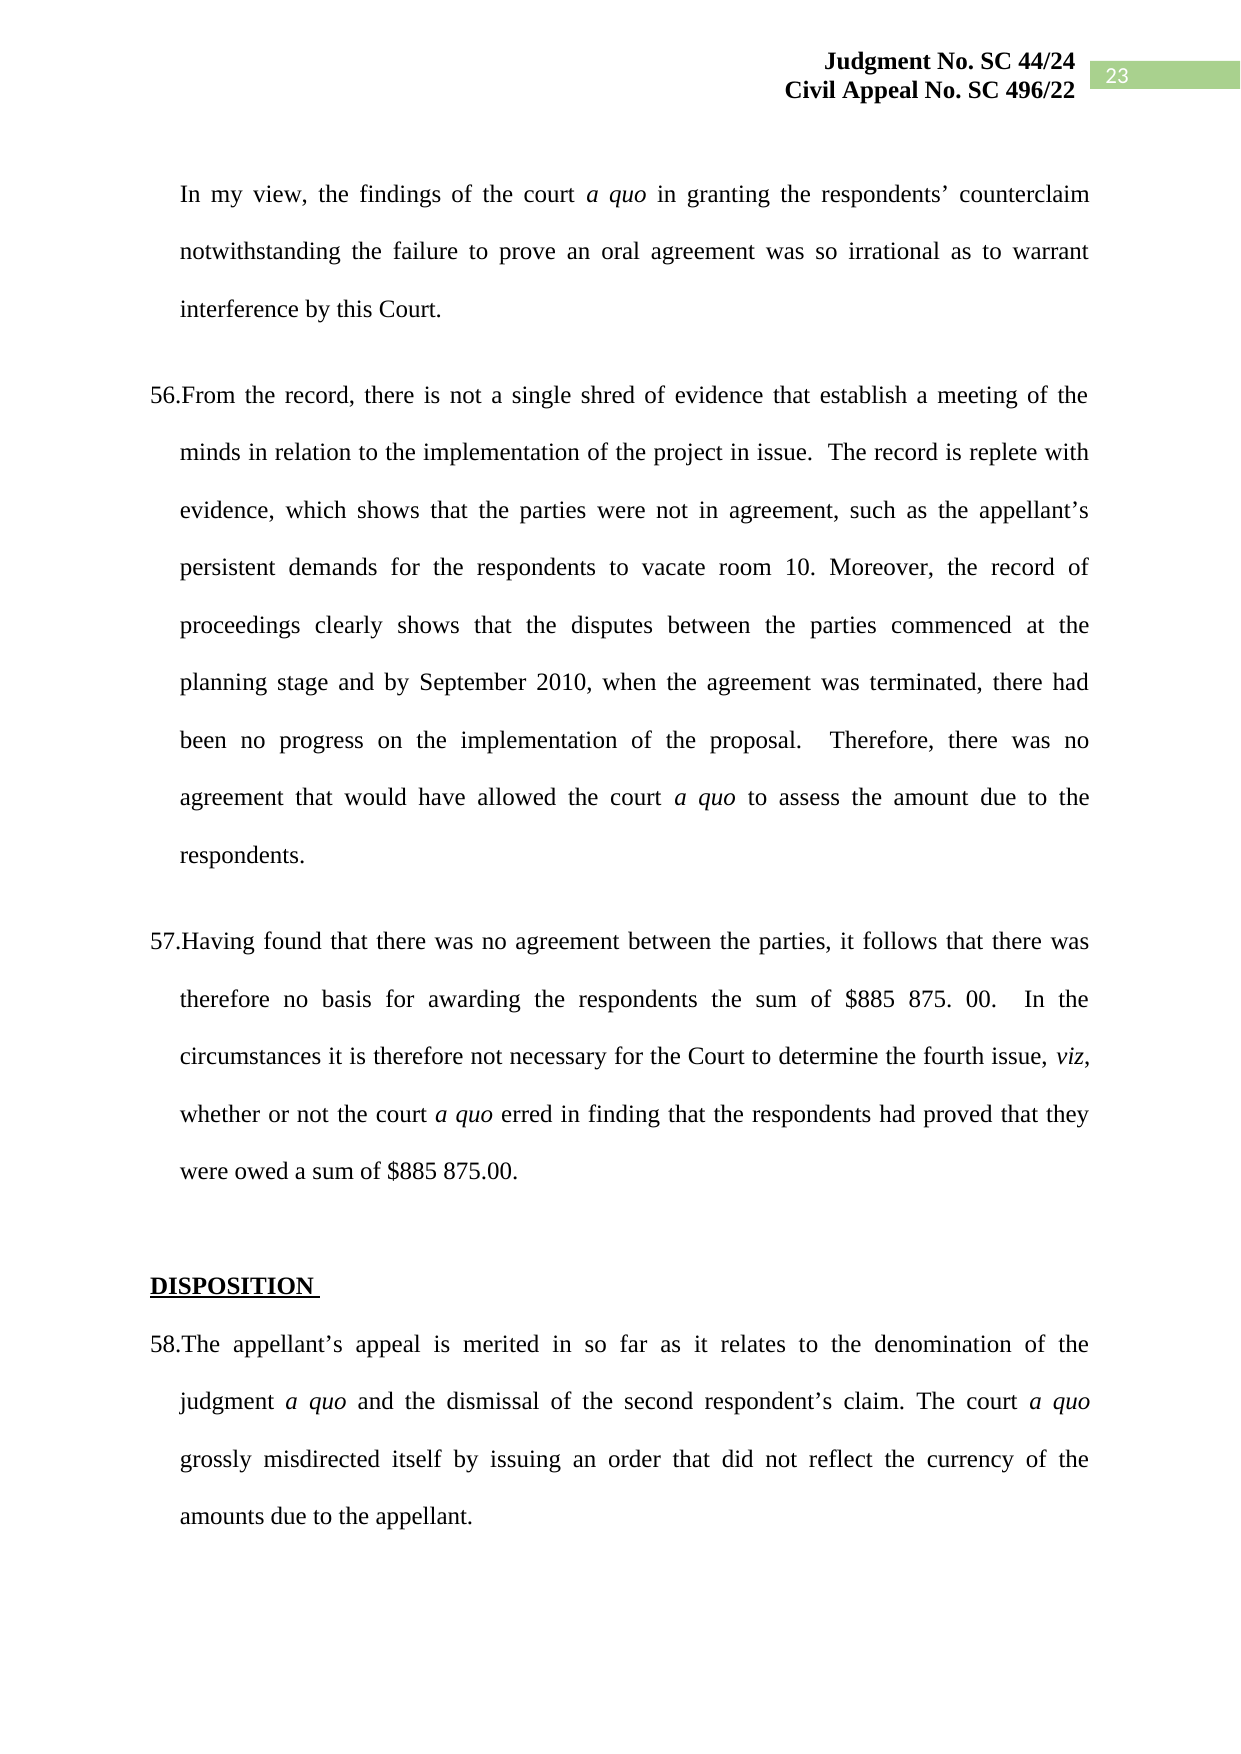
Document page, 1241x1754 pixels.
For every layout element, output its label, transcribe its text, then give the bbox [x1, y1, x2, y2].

text In my view, the findings of the court a quo in granting the respondents’ counterclaim notwithstanding the failure to prove an oral agreement was so irrational as to warrant interference by this Court. [179, 179, 1090, 322]
text 57.Having found that there was no agreement between the parties, it follows that there was therefore no basis for awarding the respondents the sum of $885 875. 00. In the circumstances it is therefore not necessary for the Court to determine the fourth issue, viz, whether or not the court a quo erred in finding that the respondents had proved that they were owed a sum of $885 875.00. [150, 926, 1090, 1185]
text 56.From the record, there is not a single shred of evidence that establish a meeting of the minds in relation to the implementation of the project in issue. The record is replete with evidence, which shows that the parties were not in agreement, such as the appellant’s persistent demands for the respondents to vacate room 10. Moreover, the record of proceedings clearly shows that the disputes between the parties commenced at the planning stage and by September 2010, when the agreement was terminated, there had been no progress on the implementation of the proposal. Therefore, there was no agreement that would have allowed the court a quo to assess the amount due to the respondents. [150, 380, 1090, 869]
text 58.The appellant’s appeal is merited in so far as it relates to the denomination of the judgment a quo and the dismissal of the second respondent’s claim. The court a quo grossly misdirected itself by issuing an order that did not reflect the currency of the amounts due to the appellant. [150, 1329, 1090, 1530]
text DISPOSITION [150, 1271, 1090, 1300]
